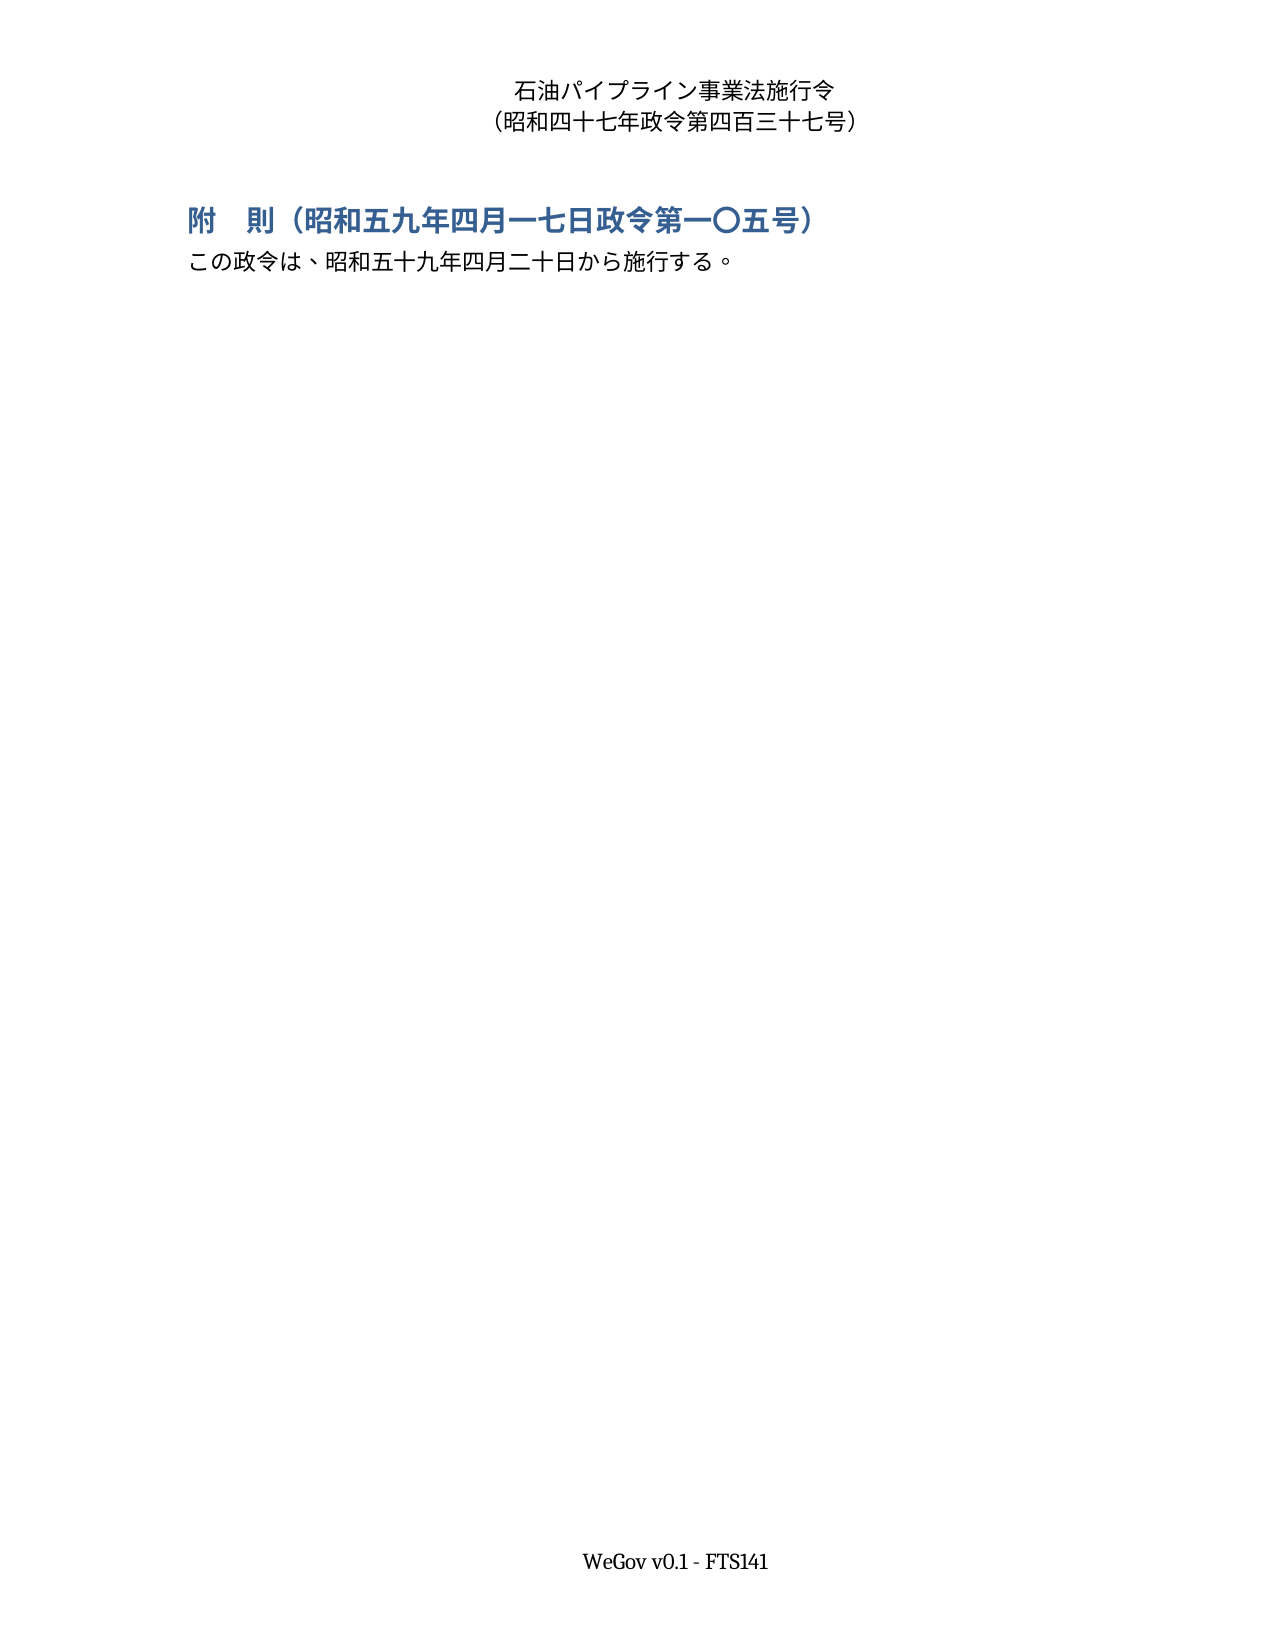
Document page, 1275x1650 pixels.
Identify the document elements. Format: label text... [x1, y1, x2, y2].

text この政令は、昭和五十九年四月二十日から施行する。 [187, 246, 1087, 277]
subtitle 附 則（昭和五九年四月一七日政令第一〇五号） [187, 200, 1087, 240]
